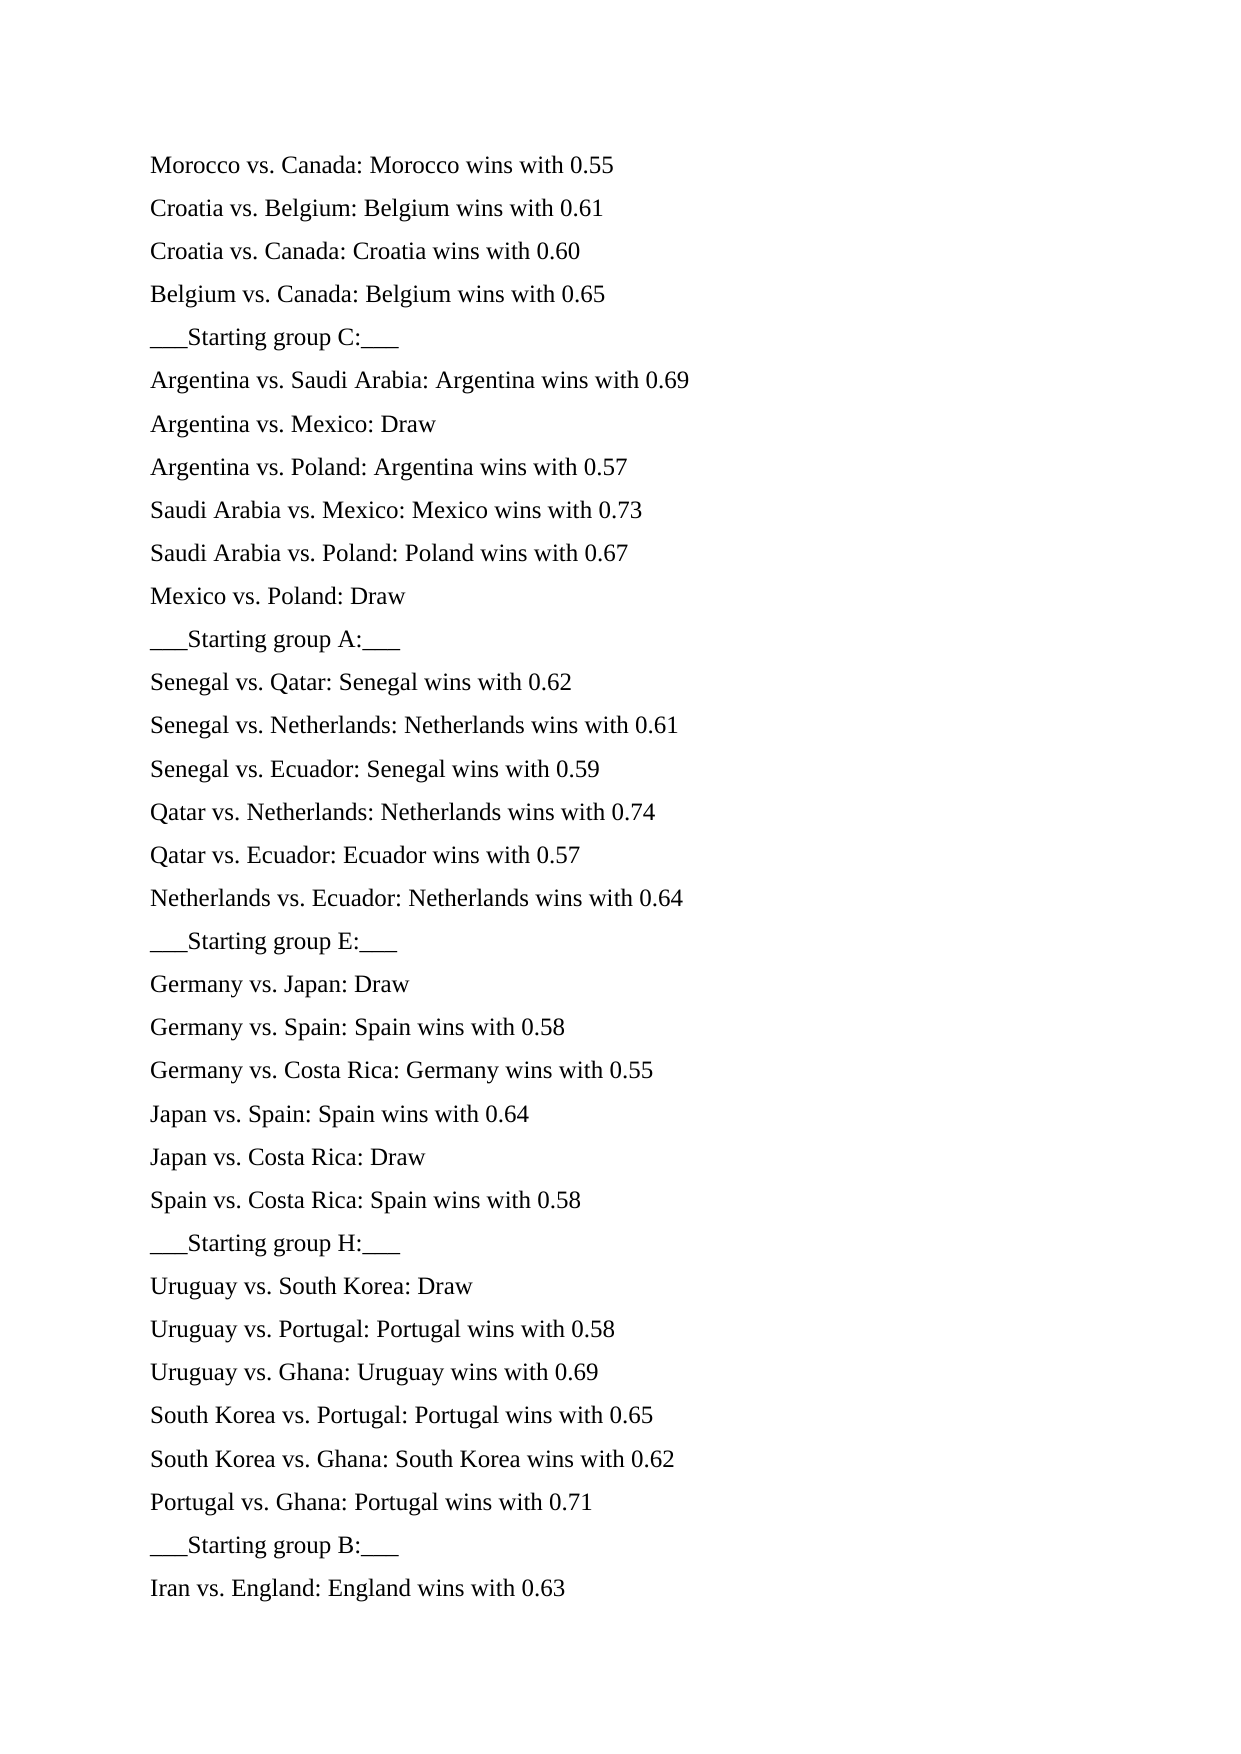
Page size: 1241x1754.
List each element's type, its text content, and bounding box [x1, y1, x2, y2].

text ___Starting group H:___ [150, 1228, 1090, 1257]
text Spain vs. Costa Rica: Spain wins with 0.58 [150, 1185, 1090, 1214]
text Iran vs. England: England wins with 0.63 [150, 1573, 1090, 1602]
text South Korea vs. Ghana: South Korea wins with 0.62 [150, 1444, 1090, 1472]
text Mexico vs. Poland: Draw [150, 581, 1090, 610]
text Uruguay vs. South Korea: Draw [150, 1271, 1090, 1300]
text Argentina vs. Saudi Arabia: Argentina wins with 0.69 [150, 366, 1090, 394]
text Germany vs. Costa Rica: Germany wins with 0.55 [150, 1056, 1090, 1084]
text Germany vs. Spain: Spain wins with 0.58 [150, 1012, 1090, 1041]
text Senegal vs. Qatar: Senegal wins with 0.62 [150, 667, 1090, 696]
text Uruguay vs. Portugal: Portugal wins with 0.58 [150, 1314, 1090, 1343]
text Uruguay vs. Ghana: Uruguay wins with 0.69 [150, 1357, 1090, 1386]
text Senegal vs. Netherlands: Netherlands wins with 0.61 [150, 711, 1090, 739]
text South Korea vs. Portugal: Portugal wins with 0.65 [150, 1401, 1090, 1429]
text Saudi Arabia vs. Mexico: Mexico wins with 0.73 [150, 495, 1090, 524]
text Argentina vs. Poland: Argentina wins with 0.57 [150, 452, 1090, 481]
text Japan vs. Spain: Spain wins with 0.64 [150, 1099, 1090, 1127]
text Senegal vs. Ecuador: Senegal wins with 0.59 [150, 754, 1090, 782]
text Croatia vs. Canada: Croatia wins with 0.60 [150, 236, 1090, 265]
text Germany vs. Japan: Draw [150, 969, 1090, 998]
text Qatar vs. Netherlands: Netherlands wins with 0.74 [150, 797, 1090, 826]
text Japan vs. Costa Rica: Draw [150, 1142, 1090, 1171]
text ___Starting group E:___ [150, 926, 1090, 955]
text Portugal vs. Ghana: Portugal wins with 0.71 [150, 1487, 1090, 1516]
text Croatia vs. Belgium: Belgium wins with 0.61 [150, 193, 1090, 222]
text ___Starting group A:___ [150, 624, 1090, 653]
text ___Starting group C:___ [150, 322, 1090, 351]
text Morocco vs. Canada: Morocco wins with 0.55 [150, 150, 1090, 179]
text ___Starting group B:___ [150, 1530, 1090, 1559]
text Saudi Arabia vs. Poland: Poland wins with 0.67 [150, 538, 1090, 567]
text Netherlands vs. Ecuador: Netherlands wins with 0.64 [150, 883, 1090, 912]
text Argentina vs. Mexico: Draw [150, 409, 1090, 437]
text Belgium vs. Canada: Belgium wins with 0.65 [150, 279, 1090, 308]
text Qatar vs. Ecuador: Ecuador wins with 0.57 [150, 840, 1090, 869]
